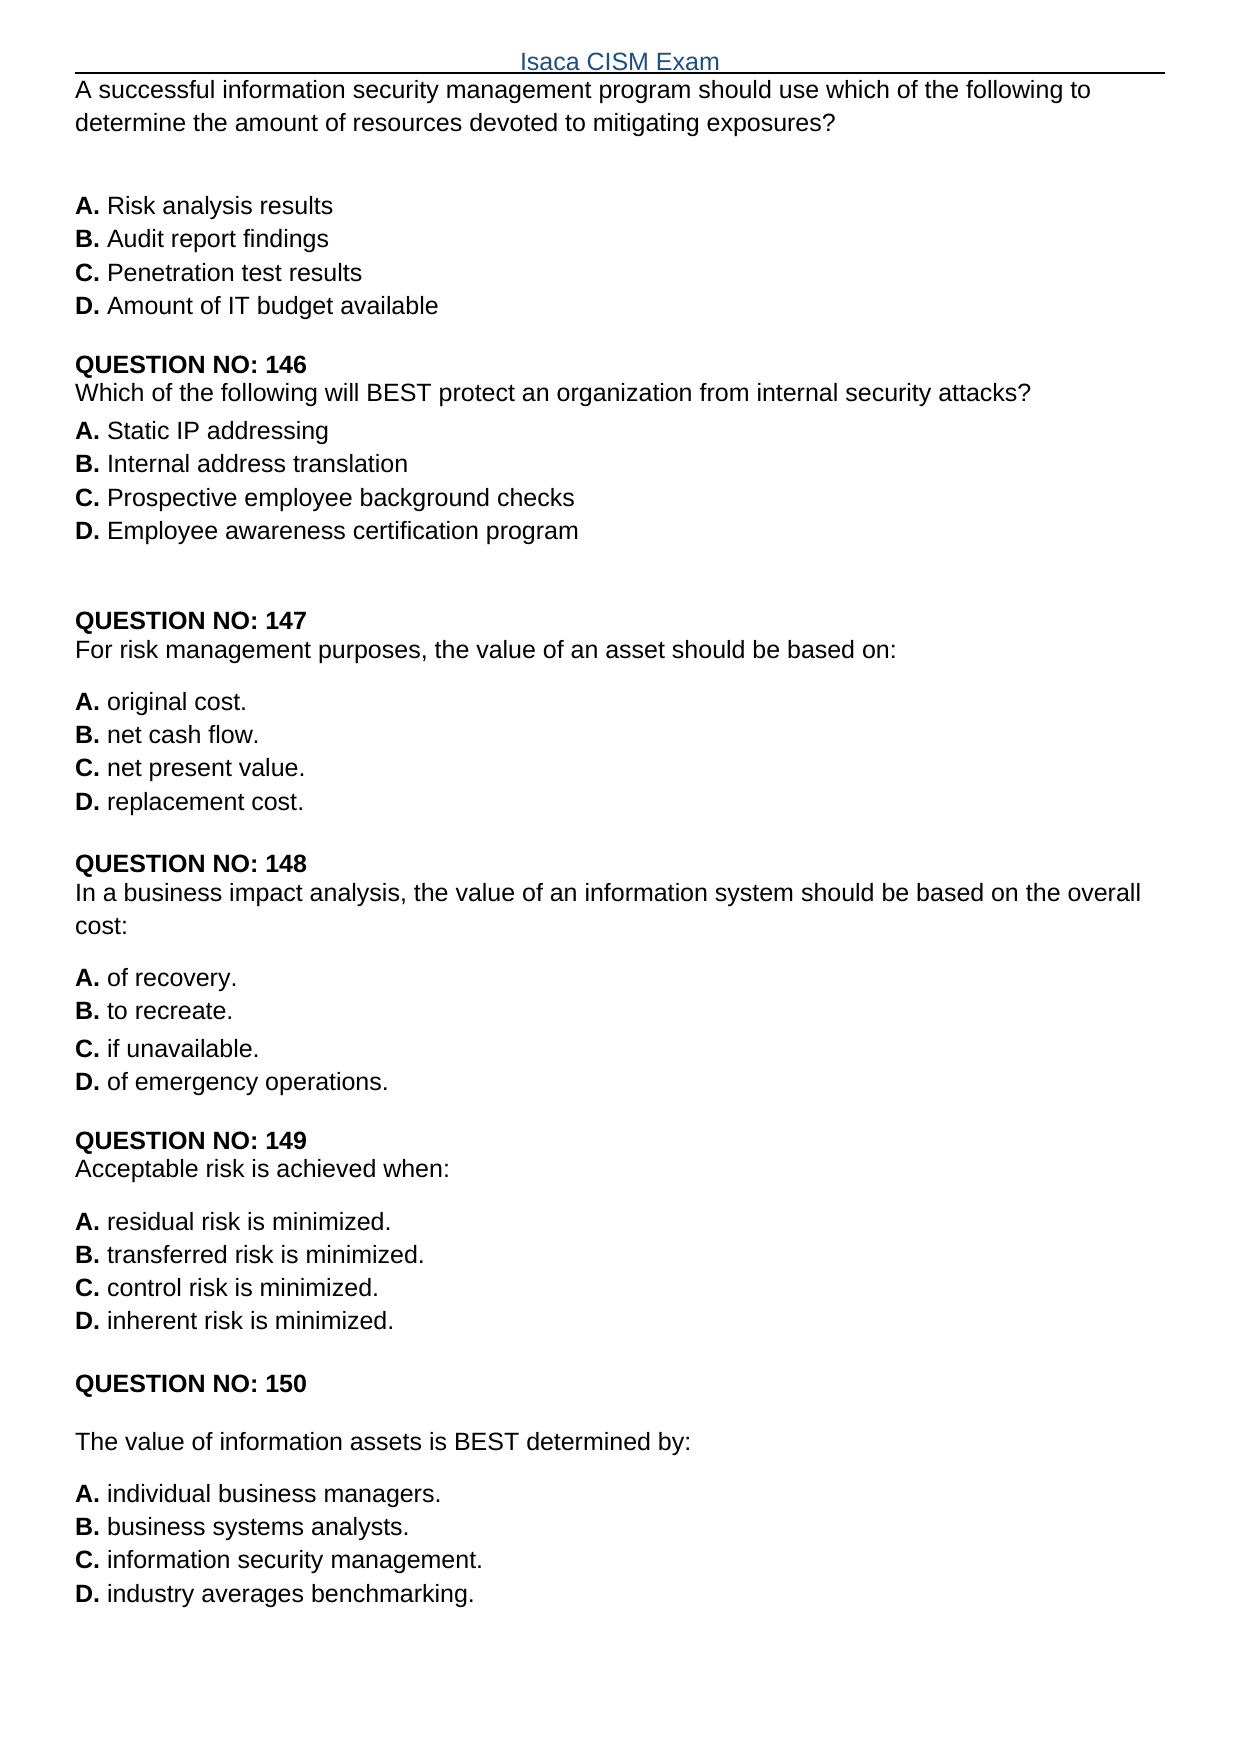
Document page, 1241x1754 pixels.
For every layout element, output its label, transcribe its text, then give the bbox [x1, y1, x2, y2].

list of emergency operations. [75, 1067, 1178, 1096]
list information security management. [75, 1545, 1178, 1574]
subtitle QUESTION NO: 147 [75, 606, 1178, 634]
list business systems analysts. [75, 1512, 1178, 1541]
list individual business managers. [75, 1479, 1178, 1508]
list Internal address translation [75, 449, 1178, 478]
list original cost. [75, 687, 1178, 716]
list Penetration test results [75, 258, 1178, 286]
list of recovery. [75, 963, 1178, 992]
list Audit report findings [75, 224, 1178, 253]
list residual risk is minimized. [75, 1206, 1178, 1235]
list Risk analysis results [75, 191, 1178, 220]
subtitle QUESTION NO: 148 [75, 849, 1178, 878]
list control risk is minimized. [75, 1273, 1178, 1302]
list net present value. [75, 753, 1178, 782]
list Prospective employee background checks [75, 482, 1178, 511]
list transferred risk is minimized. [75, 1240, 1178, 1268]
text Which of the following will BEST protect an organization from internal security attacks? [75, 378, 1178, 407]
text Acceptable risk is achieved when: [75, 1154, 1178, 1183]
list net cash flow. [75, 720, 1178, 749]
list Amount of IT budget available [75, 291, 1178, 320]
list to recreate. [75, 996, 1178, 1025]
list industry averages benchmarking. [75, 1578, 1178, 1607]
list Static IP addressing [75, 416, 1178, 444]
text The value of information assets is BEST determined by: [75, 1427, 1178, 1456]
subtitle QUESTION NO: 149 [75, 1126, 1178, 1154]
text In a business impact analysis, the value of an information system should be based on the overall cost: [75, 878, 1145, 940]
list Employee awareness certification program [75, 516, 1178, 544]
text For risk management purposes, the value of an asset should be based on: [75, 634, 1178, 663]
list inherent risk is minimized. [75, 1306, 1178, 1335]
list replacement cost. [75, 787, 1178, 816]
text A successful information security management program should use which of the following to determine the amount of resources devoted to mitigating exposures? [75, 75, 1095, 137]
subtitle QUESTION NO: 146 [75, 349, 1178, 378]
list if unavailable. [75, 1034, 1178, 1062]
subtitle QUESTION NO: 150 [75, 1368, 1178, 1397]
